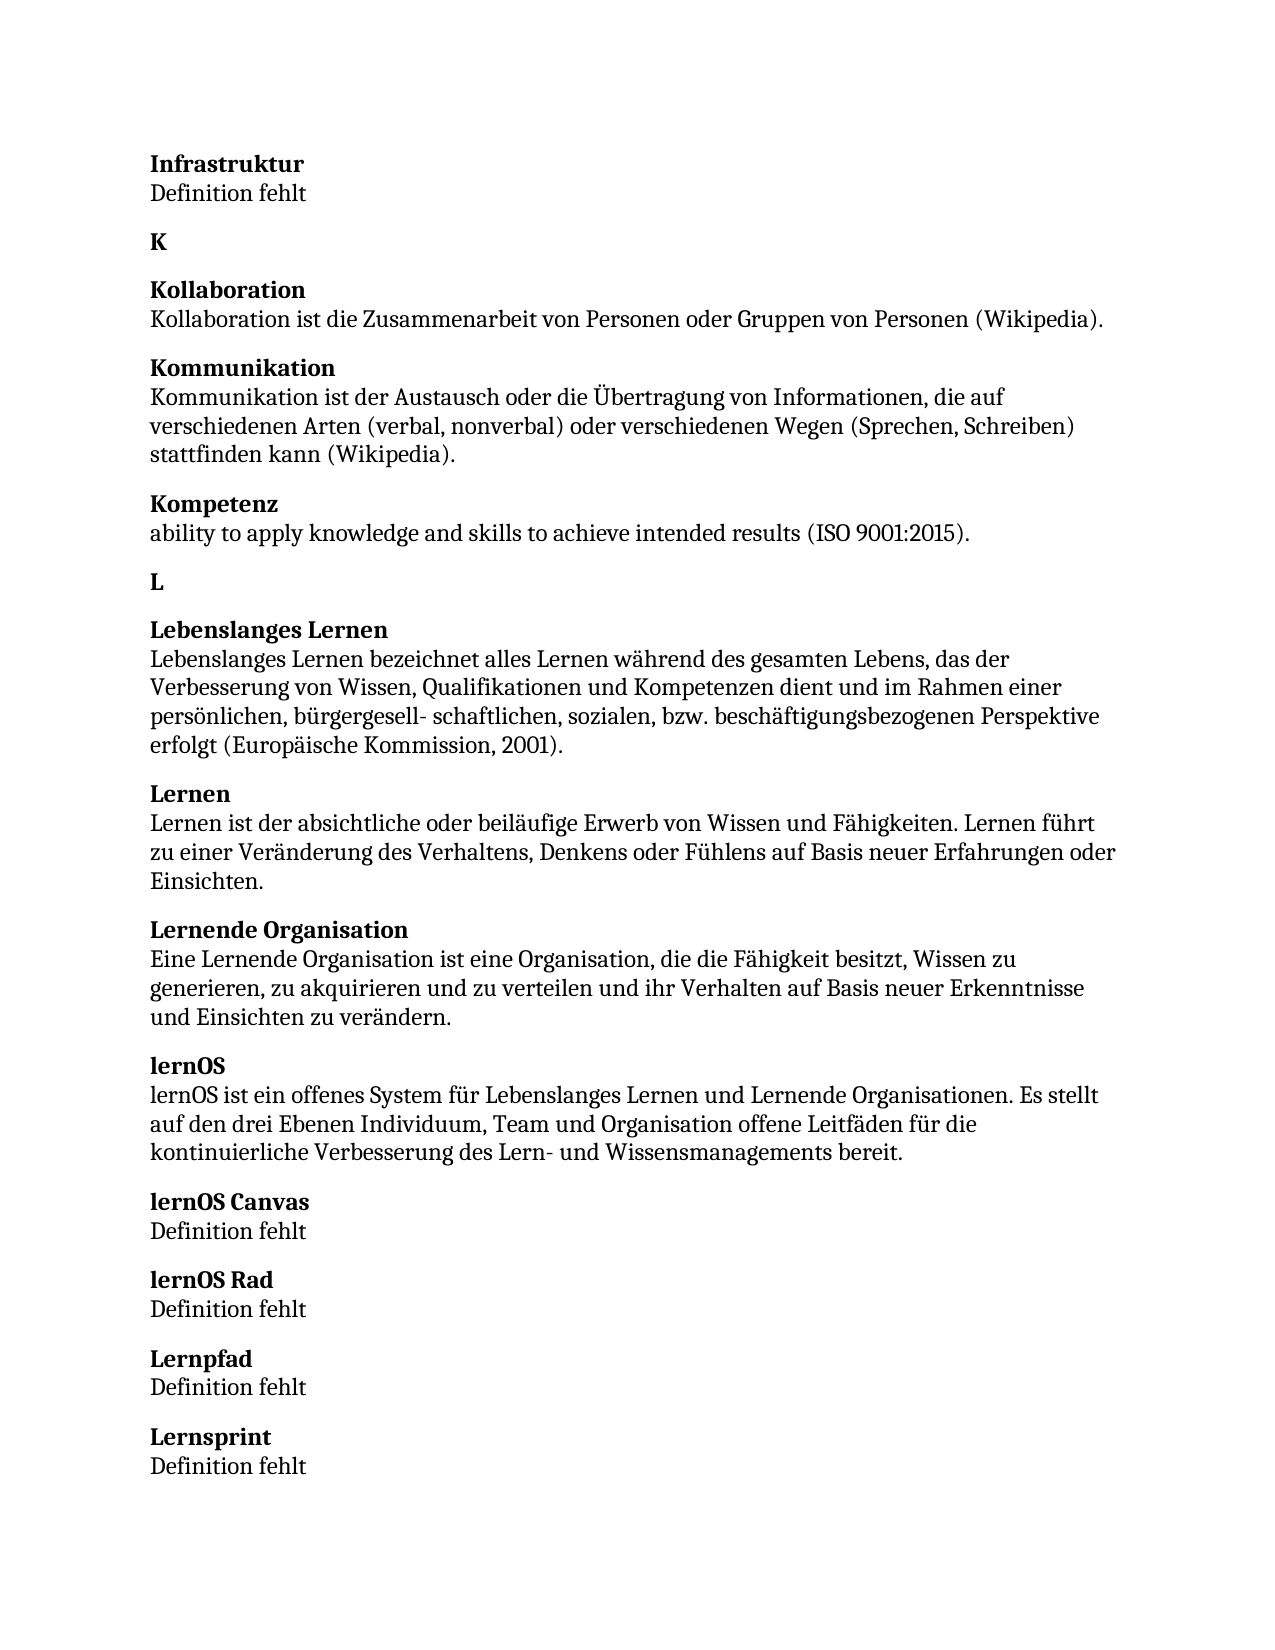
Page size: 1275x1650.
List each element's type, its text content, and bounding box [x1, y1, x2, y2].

text Kollaboration ist die Zusammenarbeit von Personen oder Gruppen von Personen (Wikipedia). [150, 304, 1125, 333]
text Definition fehlt [150, 1295, 1125, 1324]
text ability to apply knowledge and skills to achieve intended results (ISO 9001:2015). [150, 519, 1125, 547]
text Lernsprint [150, 1423, 1125, 1452]
text Lebenslanges Lernen [150, 616, 1125, 644]
text Kommunikation [150, 354, 1125, 383]
text K [150, 228, 1125, 257]
text Kollaboration [150, 276, 1125, 304]
text Lernende Organisation [150, 916, 1125, 945]
text Definition fehlt [150, 1373, 1125, 1402]
text lernOS [150, 1052, 1125, 1081]
text Lernen [150, 780, 1125, 809]
text Lernpfad [150, 1344, 1125, 1373]
text Eine Lernende Organisation ist eine Organisation, die die Fähigkeit besitzt, Wissen zu generieren, zu akquirieren und zu verteilen und ihr Verhalten auf Basis neuer Erkenntnisse und Einsichten zu verändern. [150, 945, 1125, 1031]
text lernOS Canvas [150, 1188, 1125, 1217]
text Definition fehlt [150, 179, 1125, 207]
text Definition fehlt [150, 1217, 1125, 1245]
text Definition fehlt [150, 1452, 1125, 1480]
text Lebenslanges Lernen bezeichnet alles Lernen während des gesamten Lebens, das der Verbesserung von Wissen, Qualifikationen und Kompetenzen dient und im Rahmen einer persönlichen, bürgergesell- schaftlichen, sozialen, bzw. beschäftigungsbezogenen Perspektive erfolgt (Europäische Kommission, 2001). [150, 644, 1125, 759]
text L [150, 568, 1125, 597]
text Lernen ist der absichtliche oder beiläufige Erwerb von Wissen und Fähigkeiten. Lernen führt zu einer Veränderung des Verhaltens, Denkens oder Fühlens auf Basis neuer Erfahrungen oder Einsichten. [150, 809, 1125, 895]
text Infrastruktur [150, 150, 1125, 179]
text Kompetenz [150, 490, 1125, 519]
text lernOS Rad [150, 1266, 1125, 1295]
